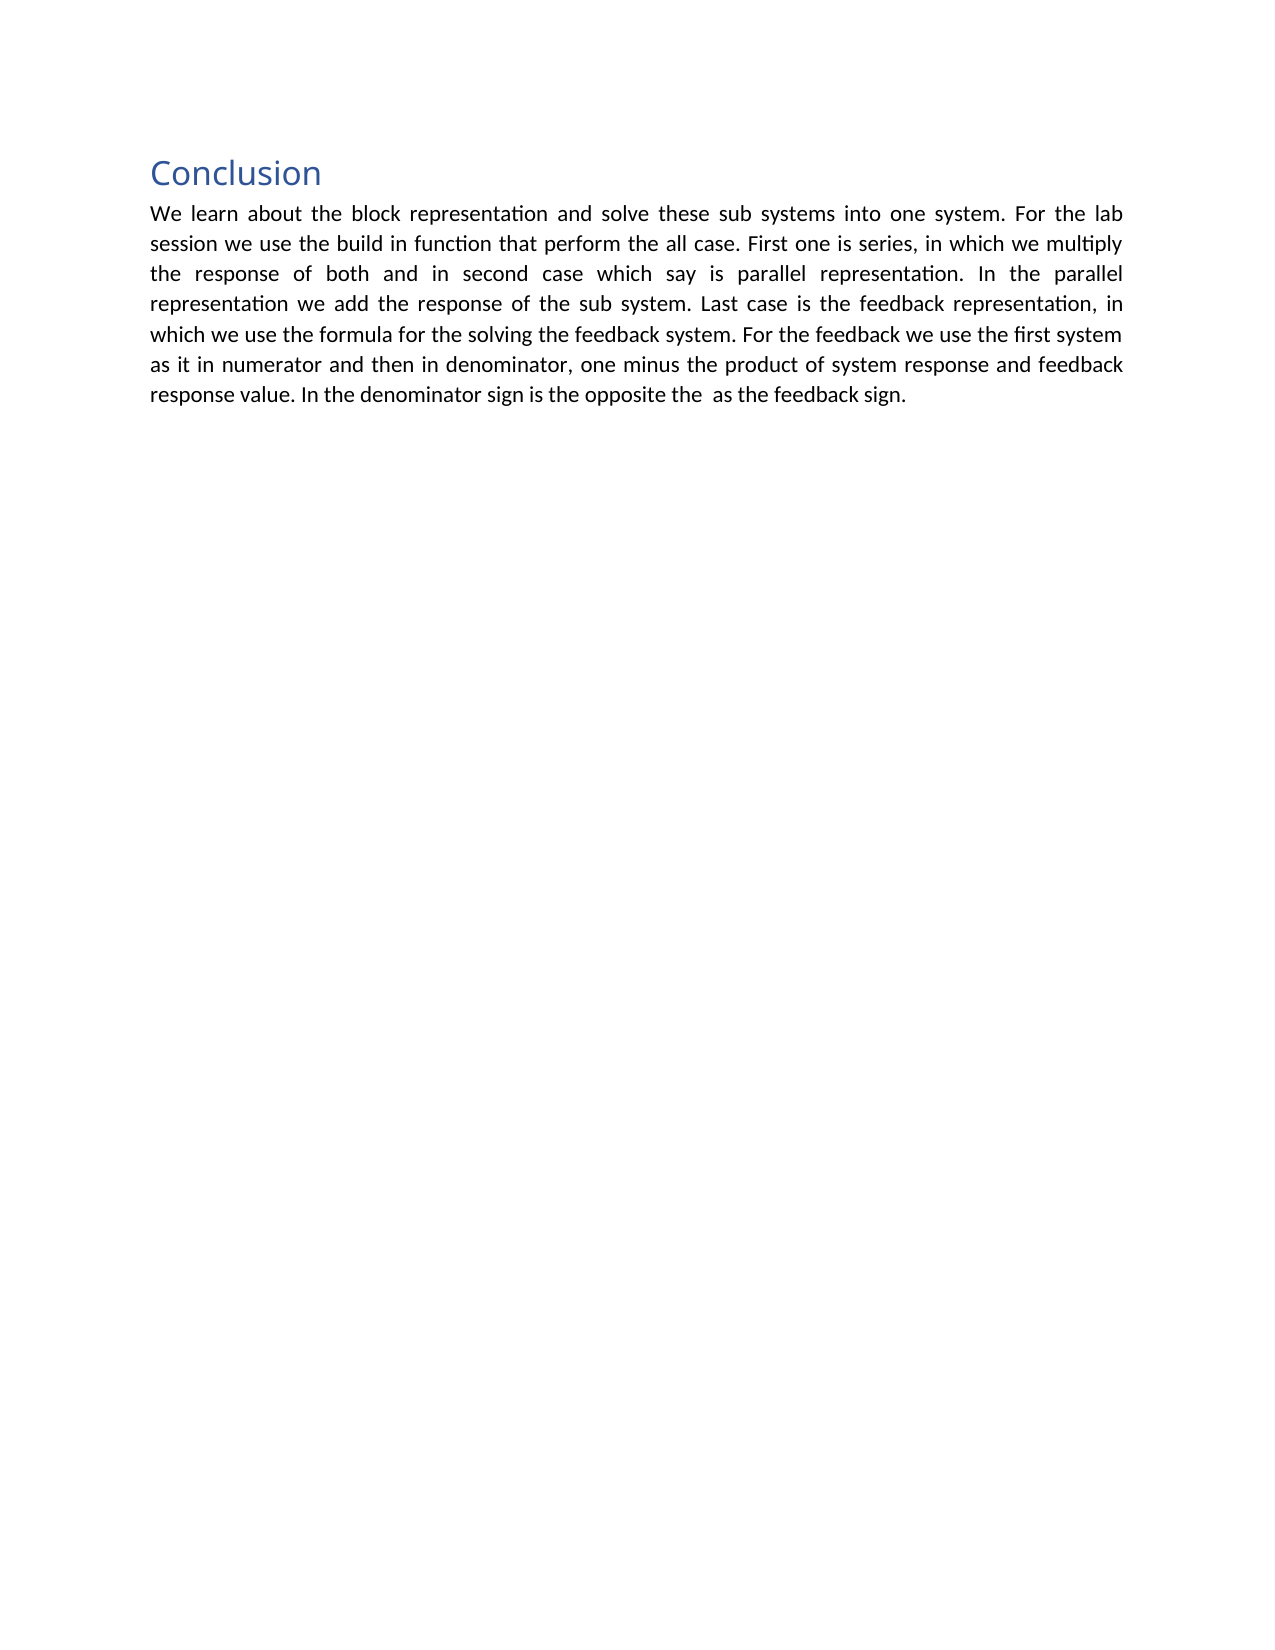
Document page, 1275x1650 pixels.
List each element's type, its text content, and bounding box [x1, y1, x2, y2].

text We learn about the block representation and solve these sub systems into one system. For the lab session we use the build in function that perform the all case. First one is series, in which we multiply the response of both and in second case which say is parallel representation. In the parallel representation we add the response of the sub system. Last case is the feedback representation, in which we use the formula for the solving the feedback system. For the feedback we use the first system as it in numerator and then in denominator, one minus the product of system response and feedback response value. In the denominator sign is the opposite the as the feedback sign. [150, 199, 1125, 408]
subtitle Conclusion [150, 150, 1125, 195]
